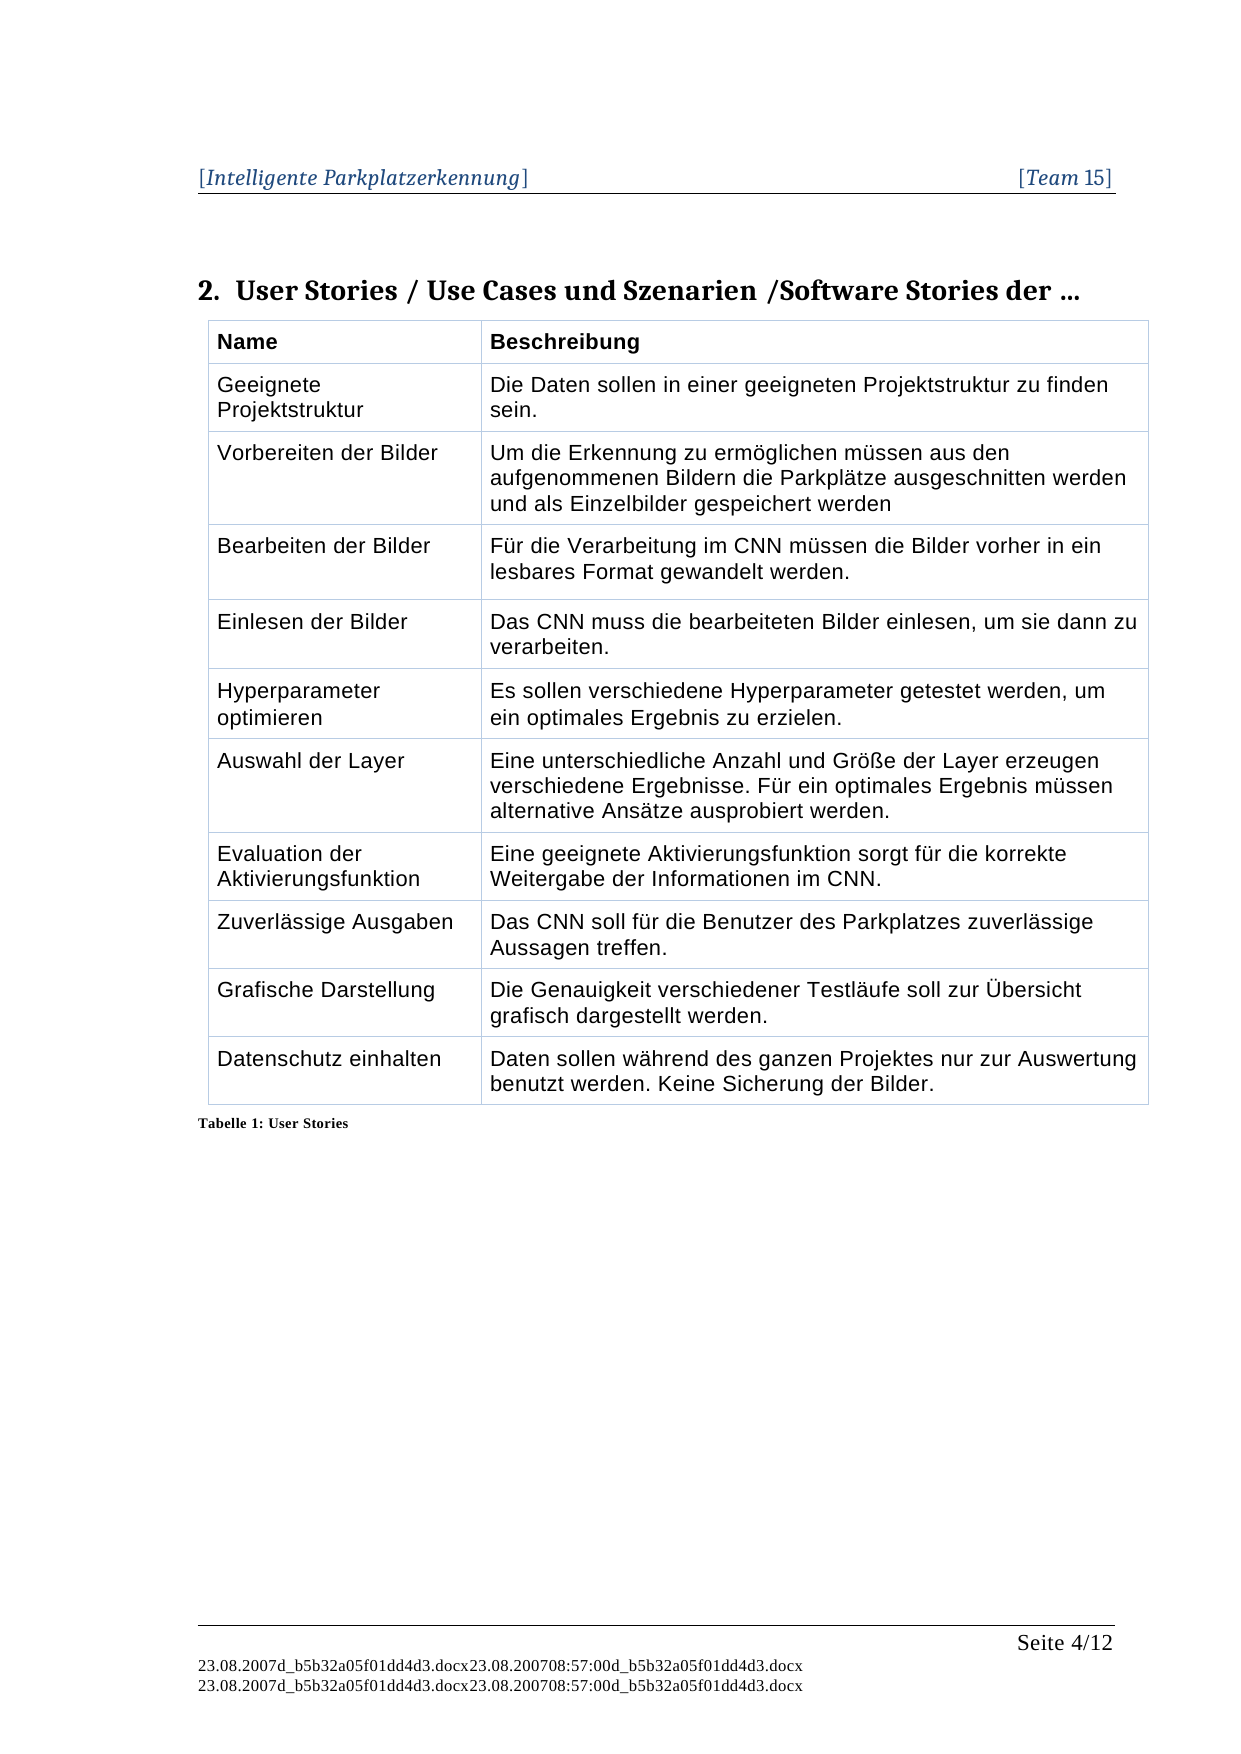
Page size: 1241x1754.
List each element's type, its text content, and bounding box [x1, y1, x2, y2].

table_cell Das CNN soll für die Benutzer des Parkplatzes zuverlässige Aussagen treffen. [482, 901, 1148, 968]
table_cell Eine geeignete Aktivierungsfunktion sorgt für die korrekte Weitergabe der Informationen im CNN. [482, 833, 1148, 900]
table_header Beschreibung [482, 321, 1148, 363]
table_cell Um die Erkennung zu ermöglichen müssen aus den aufgenommenen Bildern die Parkplätze ausgeschnitten werden und als Einzelbilder gespeichert werden [482, 432, 1148, 524]
table_cell Bearbeiten der Bilder [209, 525, 481, 599]
table_cell Daten sollen während des ganzen Projektes nur zur Auswertung benutzt werden. Keine Sicherung der Bilder. [482, 1037, 1148, 1104]
table_cell Es sollen verschiedene Hyperparameter getestet werden, um ein optimales Ergebnis zu erzielen. [482, 669, 1148, 738]
table_cell Vorbereiten der Bilder [209, 432, 481, 524]
table_header Name [209, 321, 481, 363]
table_cell Für die Verarbeitung im CNN müssen die Bilder vorher in ein lesbares Format gewandelt werden. [482, 525, 1148, 599]
table_cell Geeignete Projektstruktur [209, 364, 481, 431]
table_cell Zuverlässige Ausgaben [209, 901, 481, 968]
table_cell Hyperparameter optimieren [209, 669, 481, 738]
text User Stories / Use Cases und Szenarien /Software Stories der … [198, 274, 1115, 307]
table_cell Auswahl der Layer [209, 739, 481, 832]
table_cell Datenschutz einhalten [209, 1037, 481, 1104]
table_cell Evaluation der Aktivierungsfunktion [209, 833, 481, 900]
table_cell Die Genauigkeit verschiedener Testläufe soll zur Übersicht grafisch dargestellt werden. [482, 969, 1148, 1036]
table_cell Grafische Darstellung [209, 969, 481, 1036]
table_cell Das CNN muss die bearbeiteten Bilder einlesen, um sie dann zu verarbeiten. [482, 600, 1148, 667]
table_cell Einlesen der Bilder [209, 600, 481, 667]
table_cell Eine unterschiedliche Anzahl und Größe der Layer erzeugen verschiedene Ergebnisse. Für ein optimales Ergebnis müssen alternative Ansätze ausprobiert werden. [482, 739, 1148, 832]
table_cell Die Daten sollen in einer geeigneten Projektstruktur zu finden sein. [482, 364, 1148, 431]
